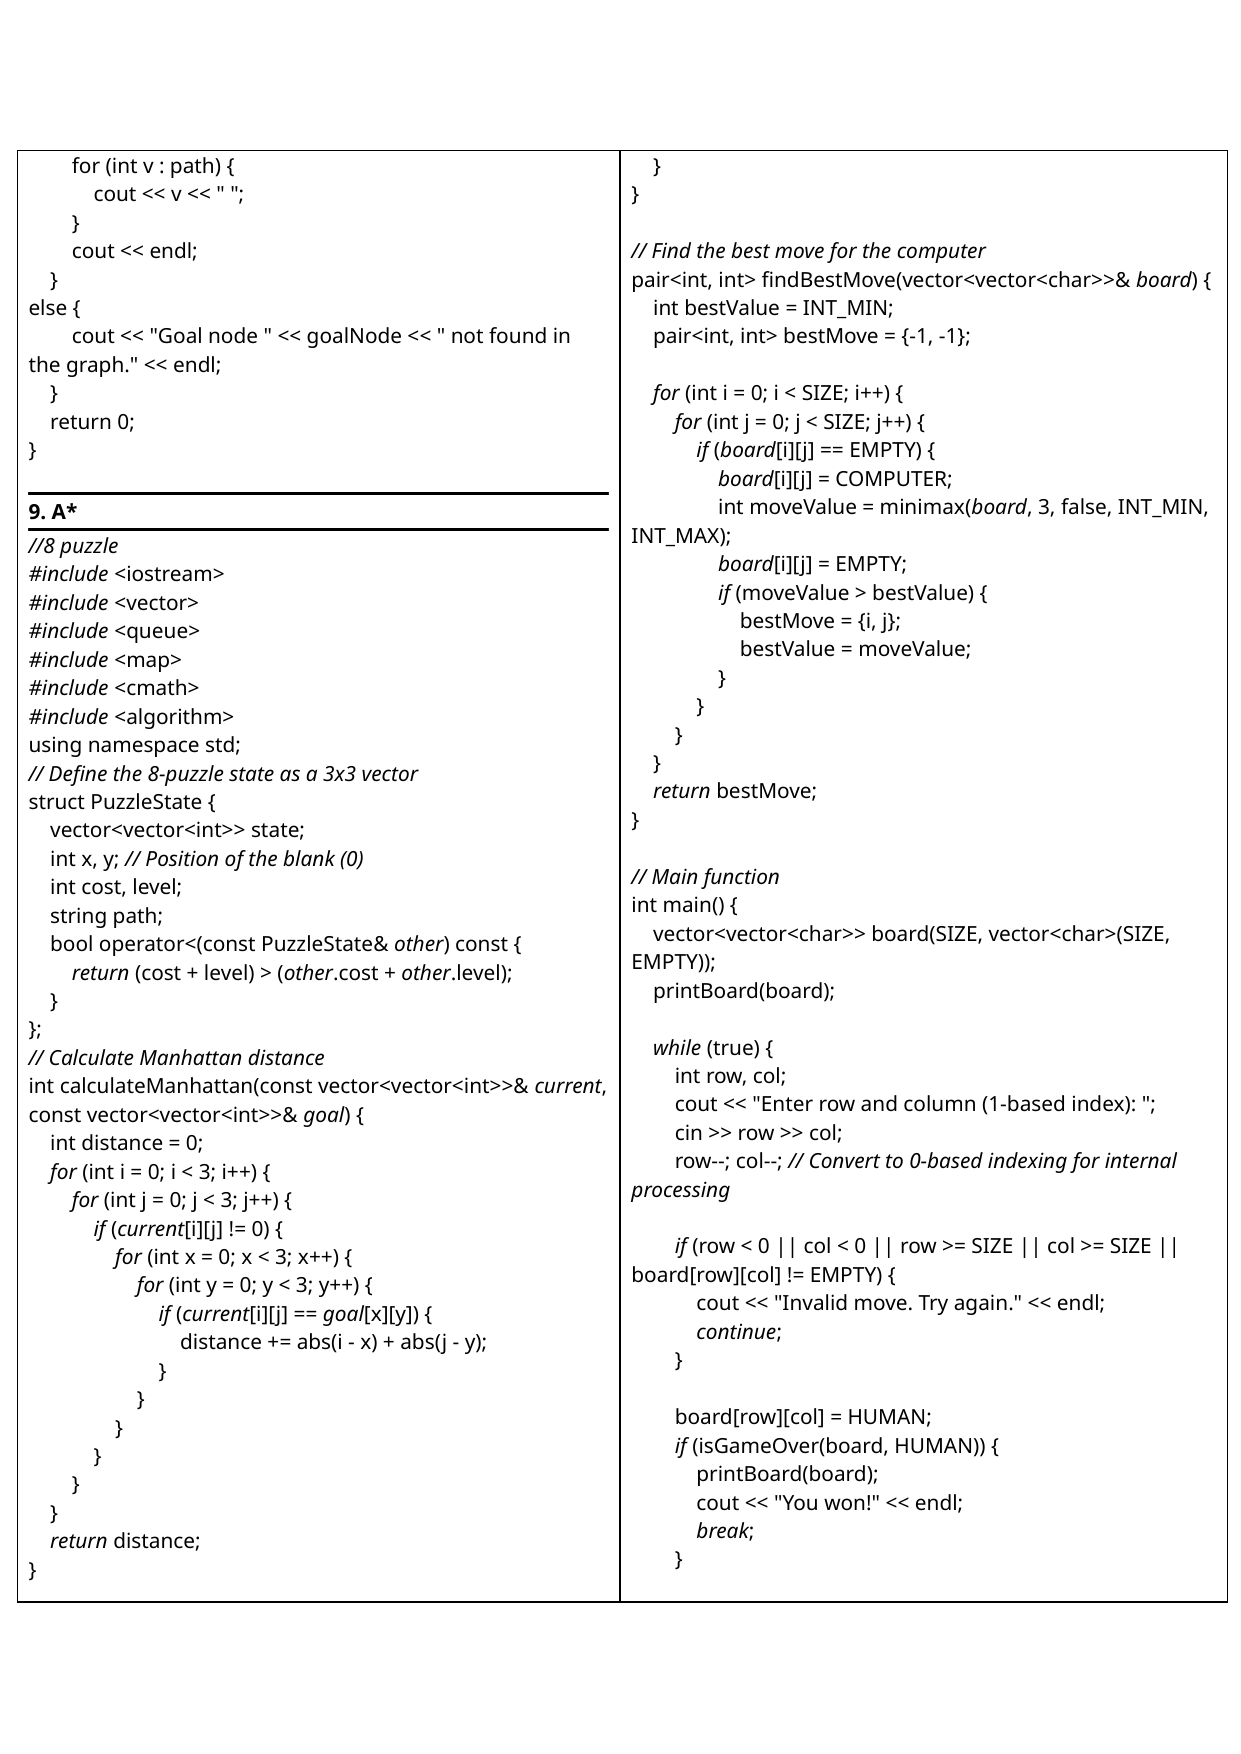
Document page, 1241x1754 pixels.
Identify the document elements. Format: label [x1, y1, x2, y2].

table_cell [621, 151, 1227, 1601]
table_cell [18, 151, 619, 1601]
